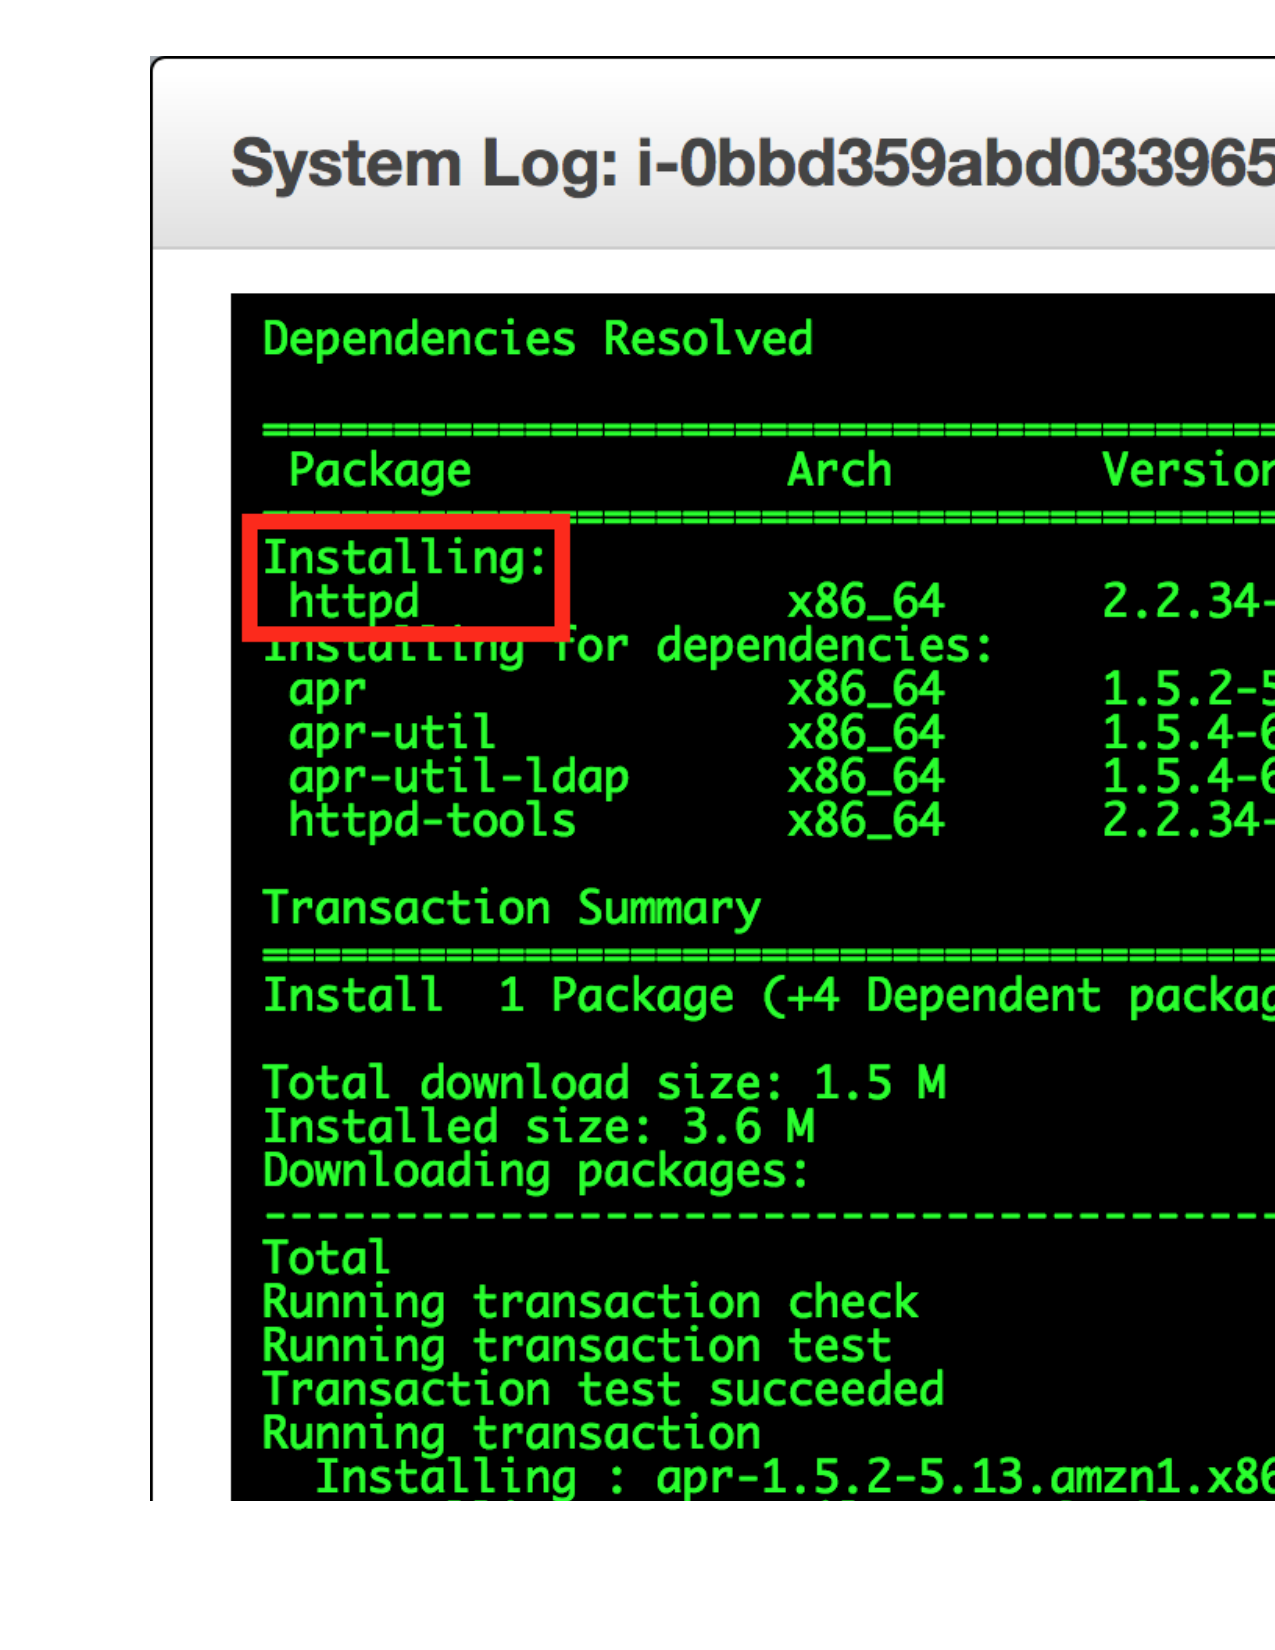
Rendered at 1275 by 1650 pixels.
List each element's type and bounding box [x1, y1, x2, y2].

picture [150, 56, 1275, 1501]
